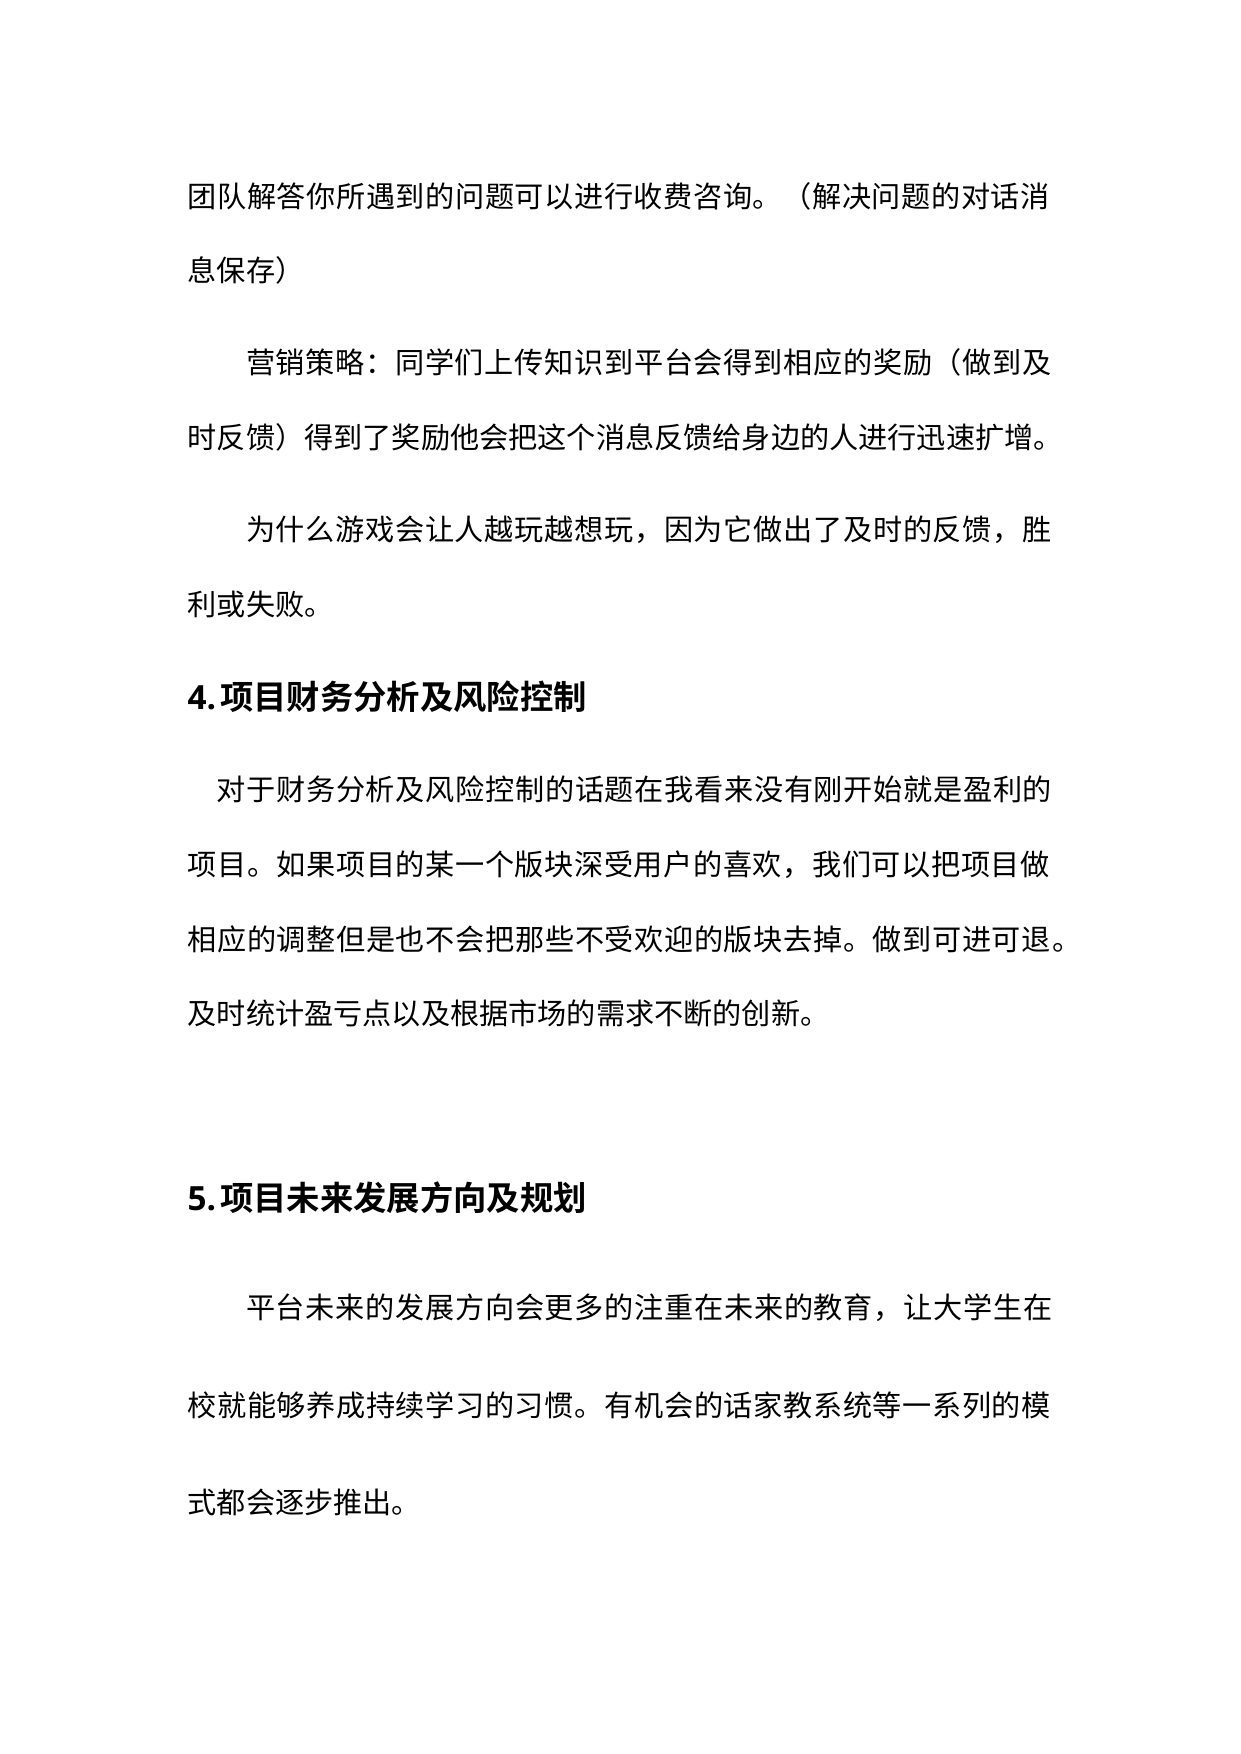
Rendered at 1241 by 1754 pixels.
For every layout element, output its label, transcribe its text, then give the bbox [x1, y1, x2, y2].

list 为什么游戏会让人越玩越想玩，因为它做出了及时的反馈，胜利或失败。 [187, 496, 1053, 635]
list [187, 162, 1053, 302]
list 对于财务分析及风险控制的话题在我看来没有刚开始就是盈利的项目。如果项目的某一个版块深受用户的喜欢，我们可以把项目做相应的调整但是也不会把那些不受欢迎的版块去掉。做到可进可退。及时统计盈亏点以及根据市场的需求不断的创新。 [187, 755, 1053, 1044]
list 项目未来发展方向及规划 [187, 1163, 1053, 1228]
list 项目财务分析及风险控制 [187, 662, 1053, 727]
list 营销策略：同学们上传知识到平台会得到相应的奖励（做到及时反馈）得到了奖励他会把这个消息反馈给身边的人进行迅速扩增。 [187, 329, 1053, 468]
list 平台未来的发展方向会更多的注重在未来的教育，让大学生在校就能够养成持续学习的习惯。有机会的话家教系统等一系列的模式都会逐步推出。 [187, 1273, 1053, 1533]
